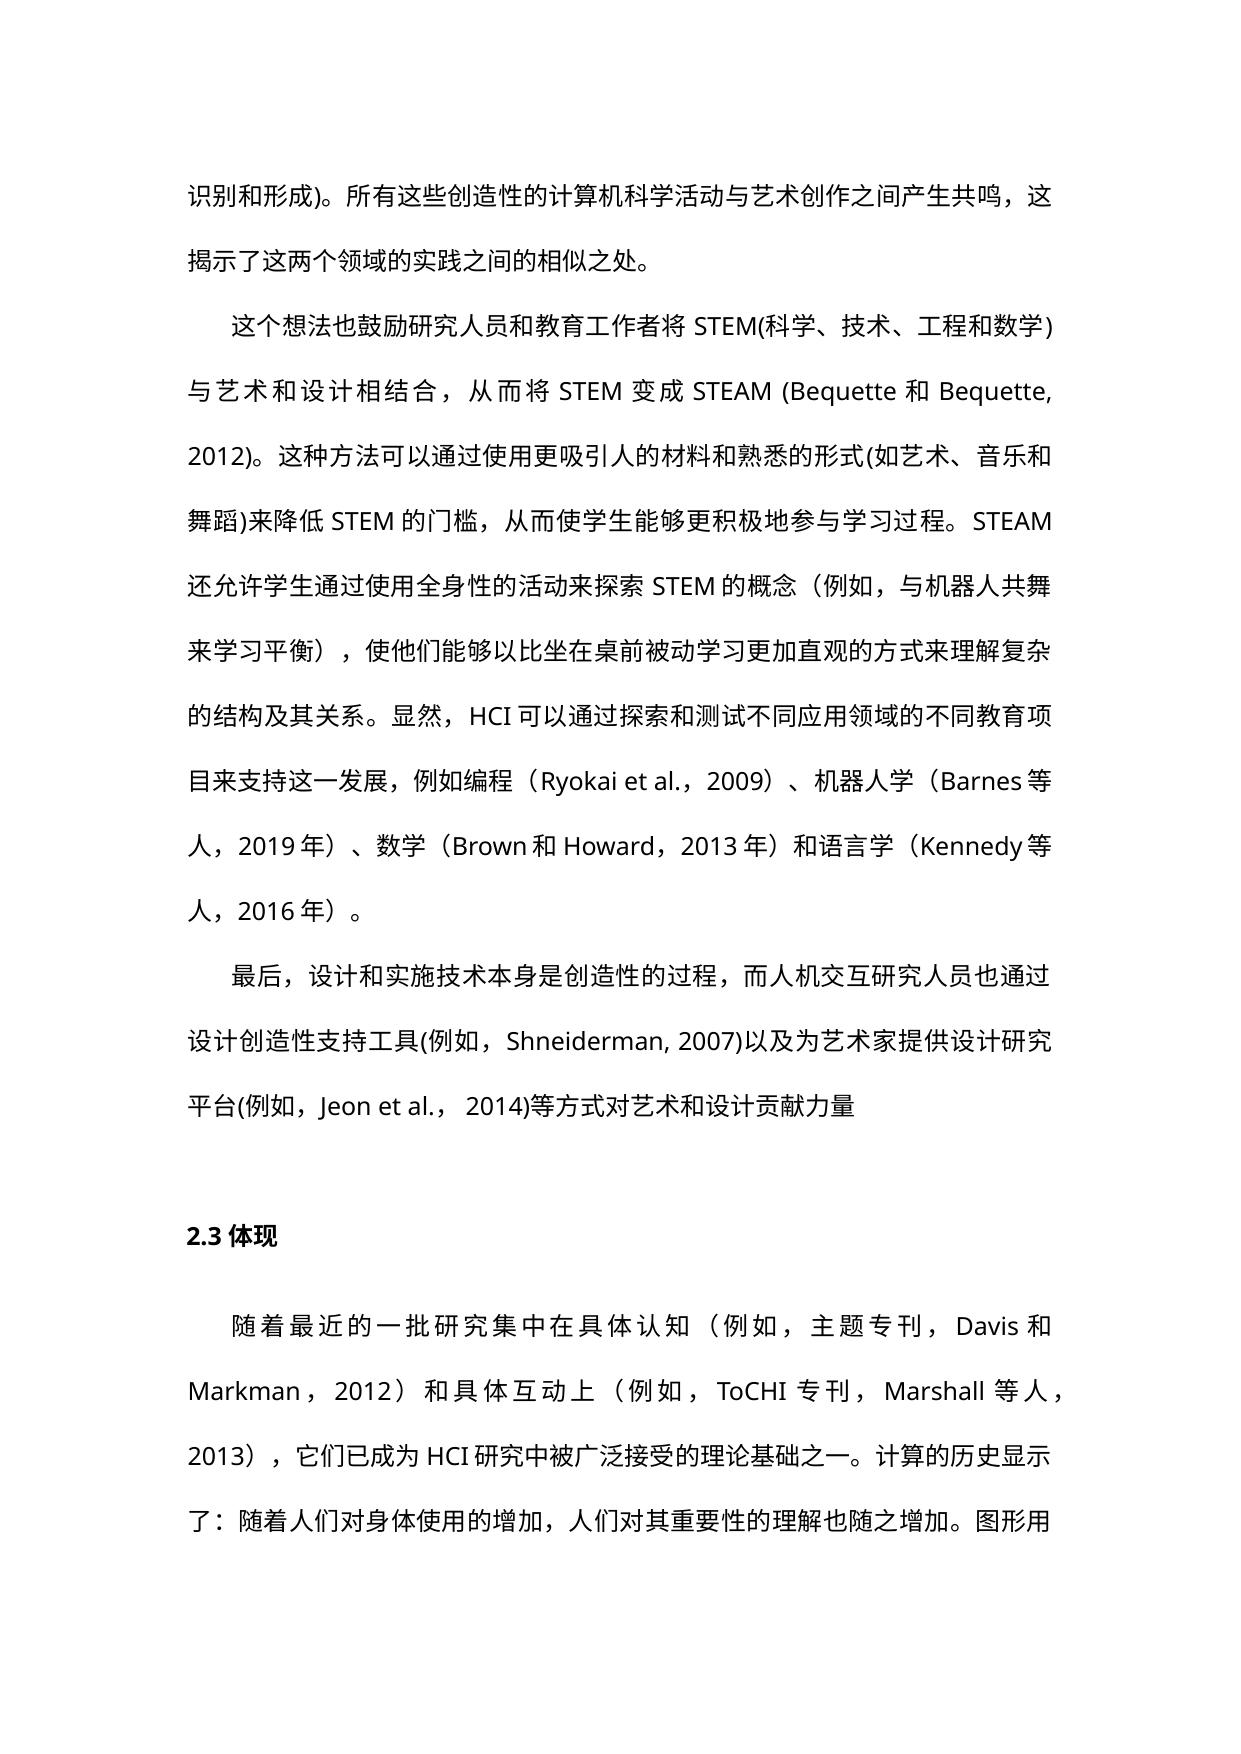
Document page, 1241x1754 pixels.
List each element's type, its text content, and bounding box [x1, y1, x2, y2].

text 最后，设计和实施技术本身是创造性的过程，而人机交互研究人员也通过设计创造性支持工具(例如，Shneiderman, 2007)以及为艺术家提供设计研究平台(例如，Jeon et al.， 2014)等方式对艺术和设计贡献力量 [187, 942, 1053, 1137]
text 这个想法也鼓励研究人员和教育工作者将STEM(科学、技术、工程和数学)与艺术和设计相结合，从而将STEM变成STEAM (Bequette和Bequette, 2012)。这种方法可以通过使用更吸引人的材料和熟悉的形式(如艺术、音乐和舞蹈)来降低STEM的门槛，从而使学生能够更积极地参与学习过程。STEAM还允许学生通过使用全身性的活动来探索STEM的概念（例如，与机器人共舞来学习平衡），使他们能够以比坐在桌前被动学习更加直观的方式来理解复杂的结构及其关系。显然，HCI可以通过探索和测试不同应用领域的不同教育项目来支持这一发展，例如编程（Ryokai et al.，2009）、机器人学（Barnes等人，2019年）、数学（Brown和Howard，2013年）和语言学（Kennedy等人，2016年）。 [187, 292, 1053, 942]
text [187, 162, 1053, 292]
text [187, 1292, 1053, 1552]
text 2.3 体现 [186, 1202, 1053, 1267]
